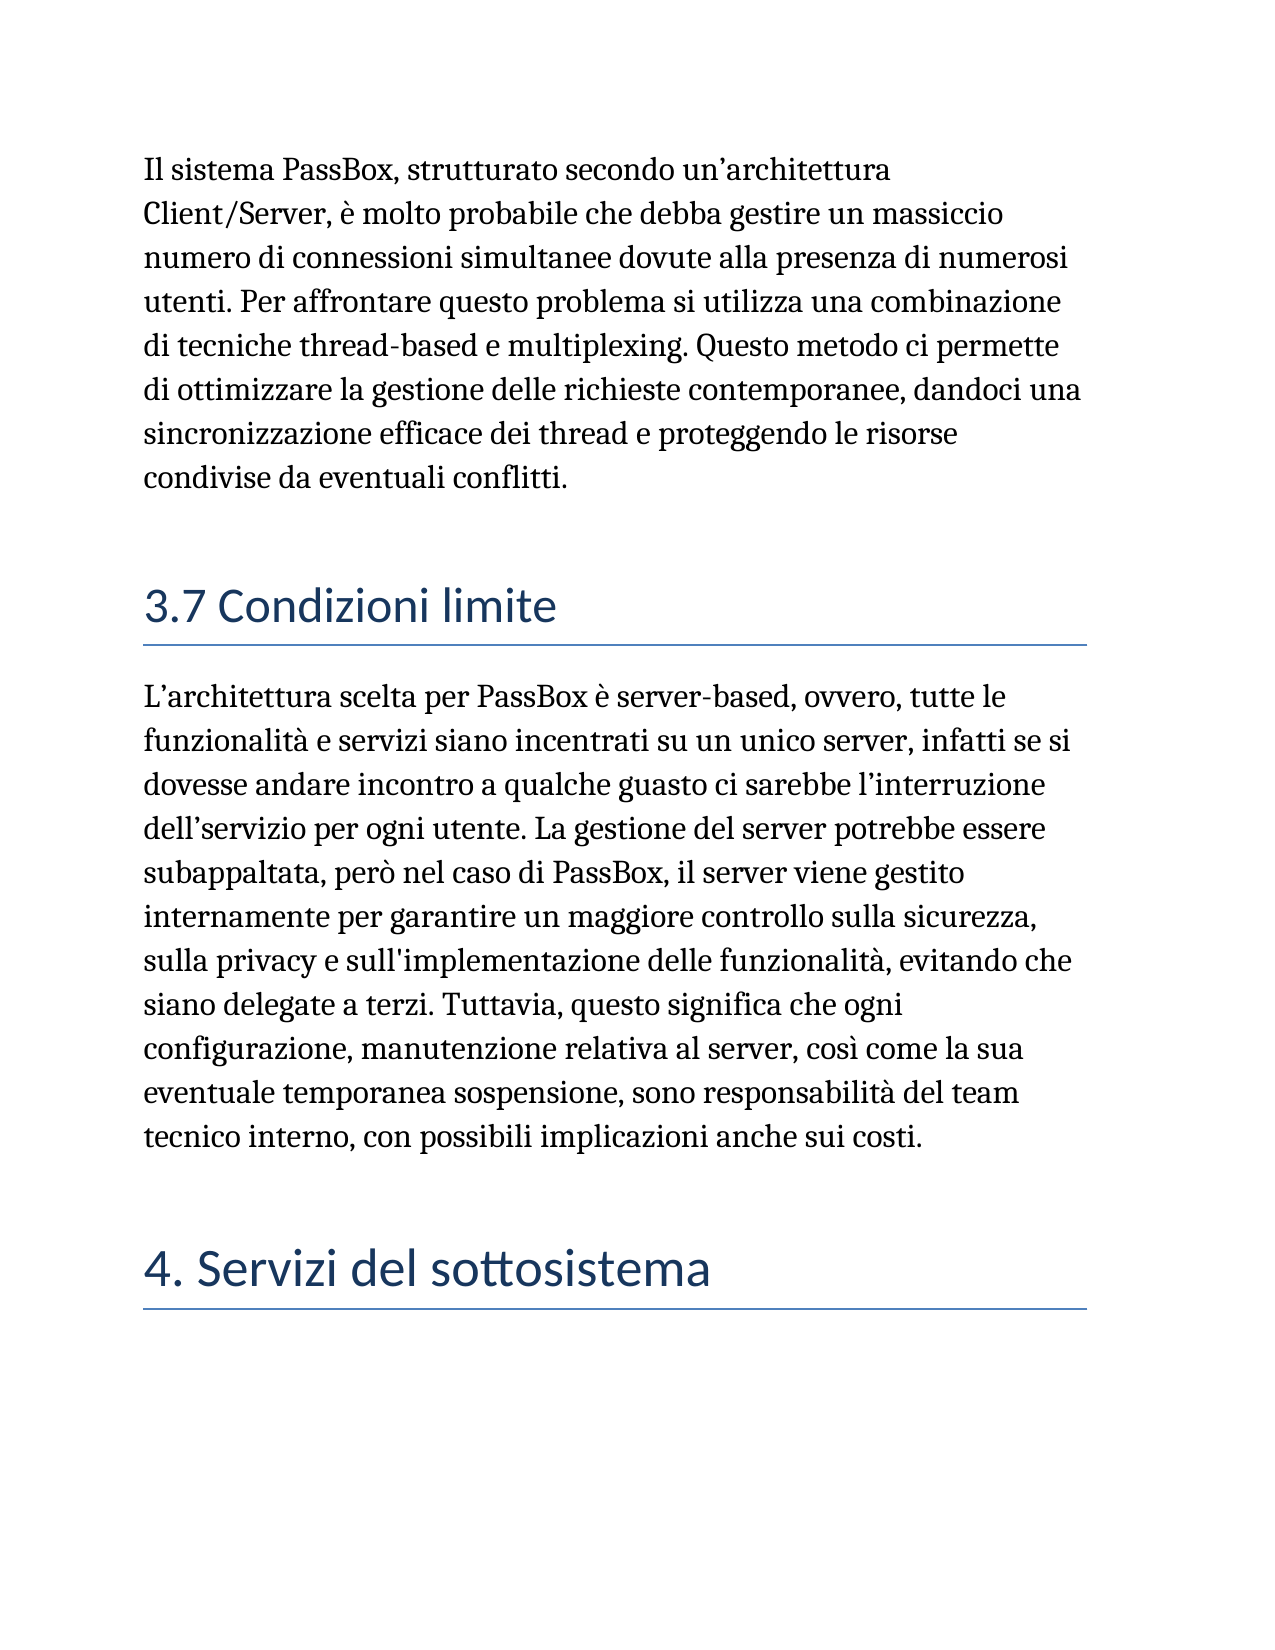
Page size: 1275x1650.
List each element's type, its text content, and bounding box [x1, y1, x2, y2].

title 3.7 Condizioni limite [143, 574, 1087, 644]
text L’architettura scelta per PassBox è server-based, ovvero, tutte le funzionalità e servizi siano incentrati su un unico server, infatti se si dovesse andare incontro a qualche guasto ci sarebbe l’interruzione dell’servizio per ogni utente. La gestione del server potrebbe essere subappaltata, però nel caso di PassBox, il server viene gestito internamente per garantire un maggiore controllo sulla sicurezza, sulla privacy e sull'implementazione delle funzionalità, evitando che siano delegate a terzi. Tuttavia, questo significa che ogni configurazione, manutenzione relativa al server, così come la sua eventuale temporanea sospensione, sono responsabilità del team tecnico interno, con possibili implicazioni anche sui costi. [143, 677, 1087, 1156]
title 4. Servizi del sottosistema [143, 1234, 1087, 1308]
text Il sistema PassBox, strutturato secondo un’architettura Client/Server, è molto probabile che debba gestire un massiccio numero di connessioni simultanee dovute alla presenza di numerosi utenti. Per affrontare questo problema si utilizza una combinazione di tecniche thread-based e multiplexing. Questo metodo ci permette di ottimizzare la gestione delle richieste contemporanee, dandoci una sincronizzazione efficace dei thread e proteggendo le risorse condivise da eventuali conflitti. [143, 150, 1087, 497]
